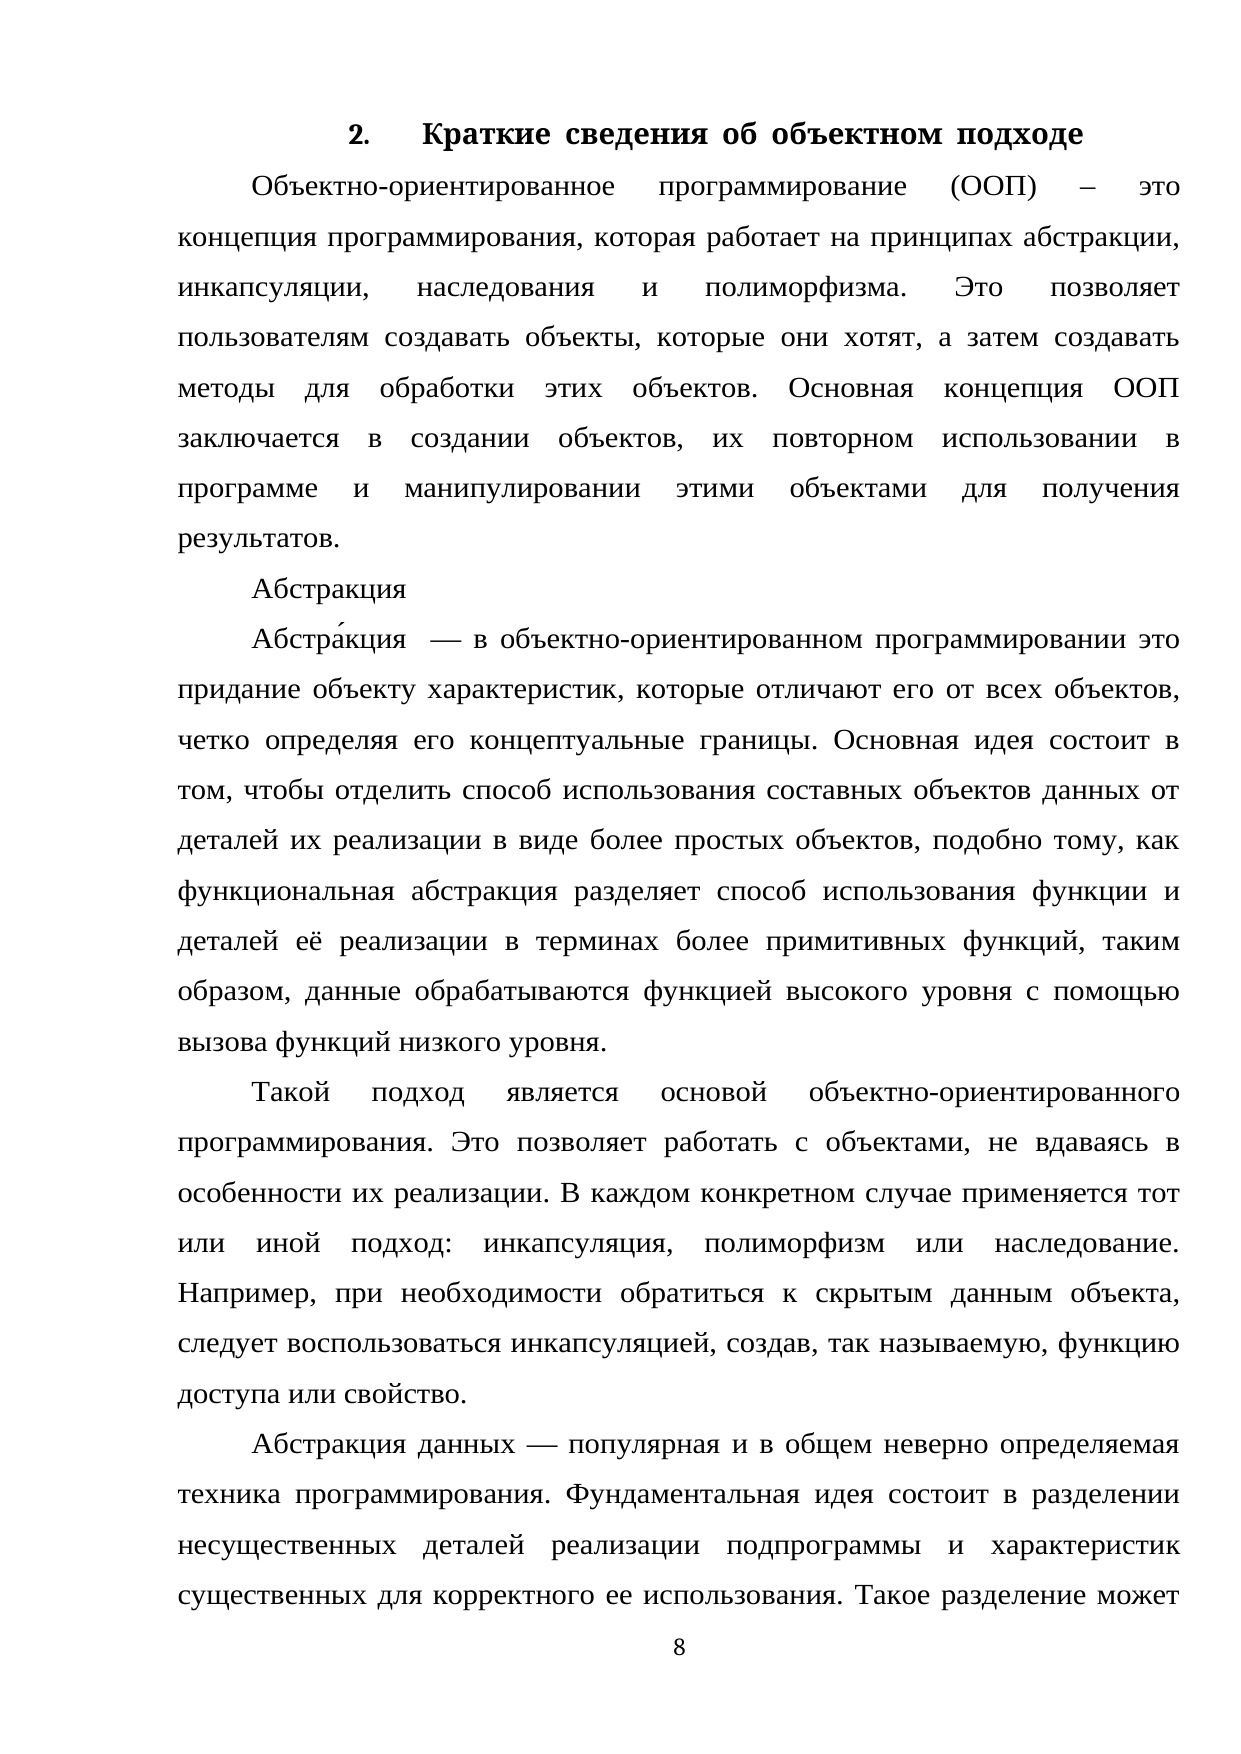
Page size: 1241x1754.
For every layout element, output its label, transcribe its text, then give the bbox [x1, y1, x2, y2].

text Такой подход является основой объектно-ориентированного программирования. Это позволяет работать с объектами, не вдаваясь в особенности их реализации. В каждом конкретном случае применяется тот или иной подход: инкапсуляция, полиморфизм или наследование. Например, при необходимости обратиться к скрытым данным объекта, следует воспользоваться инкапсуляцией, создав, так называемую, функцию доступа или свойство. [177, 1074, 1181, 1409]
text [177, 1426, 1181, 1611]
subtitle Краткие сведения об объектном подходе [177, 118, 1181, 152]
text Абстракция [177, 571, 1181, 604]
text Абстра́кция — в объектно-ориентированном программировании это придание объекту характеристик, которые отличают его от всех объектов, четко определяя его концептуальные границы. Основная идея состоит в том, чтобы отделить способ использования составных объектов данных от деталей их реализации в виде более простых объектов, подобно тому, как функциональная абстракция разделяет способ использования функции и деталей её реализации в терминах более примитивных функций, таким образом, данные обрабатываются функцией высокого уровня с помощью вызова функций низкого уровня. [177, 621, 1181, 1057]
text Объектно-ориентированное программирование (ООП) – это концепция программирования, которая работает на принципах абстракции, инкапсуляции, наследования и полиморфизма. Это позволяет пользователям создавать объекты, которые они хотят, а затем создавать методы для обработки этих объектов. Основная концепция ООП заключается в создании объектов, их повторном использовании в программе и манипулировании этими объектами для получения результатов. [177, 168, 1181, 554]
